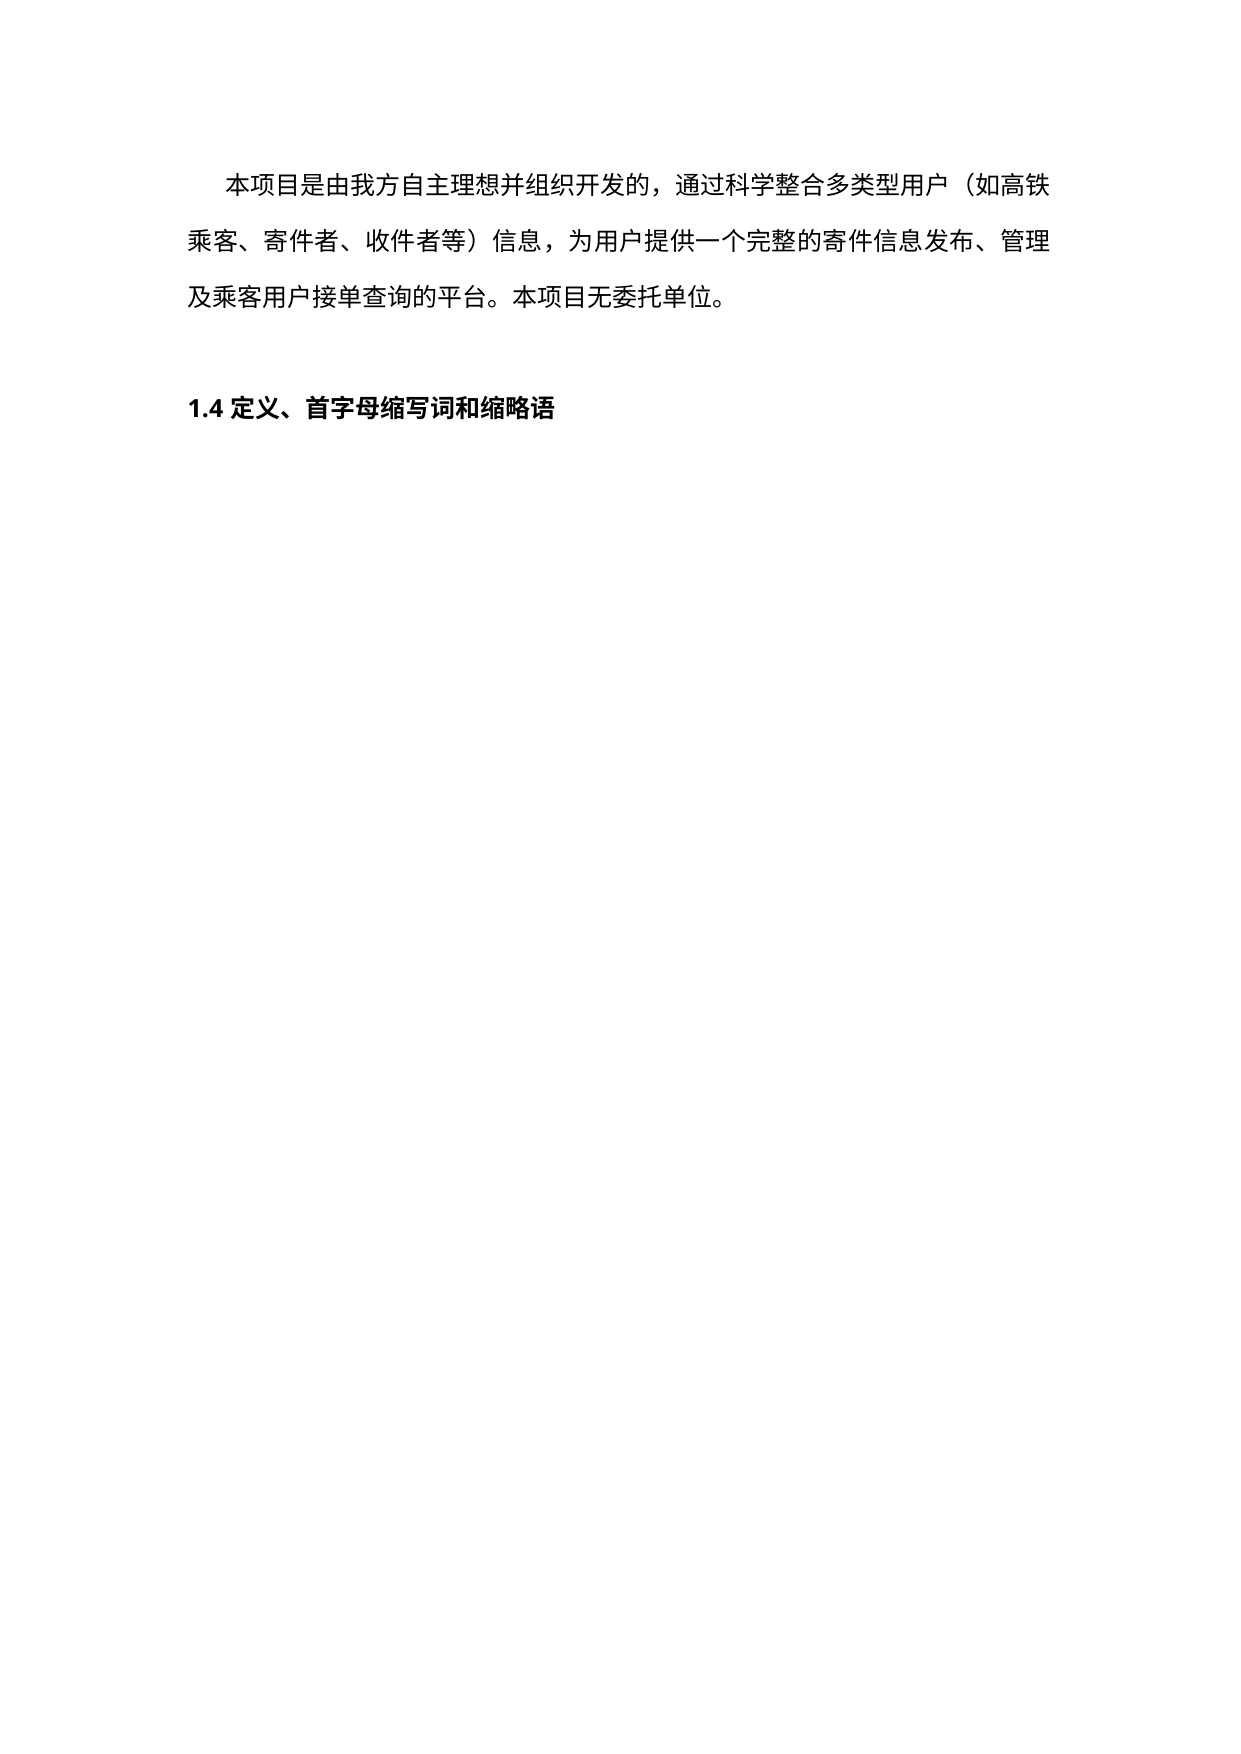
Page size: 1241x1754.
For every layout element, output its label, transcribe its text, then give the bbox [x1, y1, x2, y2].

text 本项目是由我方自主理想并组织开发的，通过科学整合多类型用户（如高铁乘客、寄件者、收件者等）信息，为用户提供一个完整的寄件信息发布、管理及乘客用户接单查询的平台。本项目无委托单位。 [187, 164, 1053, 314]
text 1.4 定义、首字母缩写词和缩略语 [187, 388, 1053, 424]
